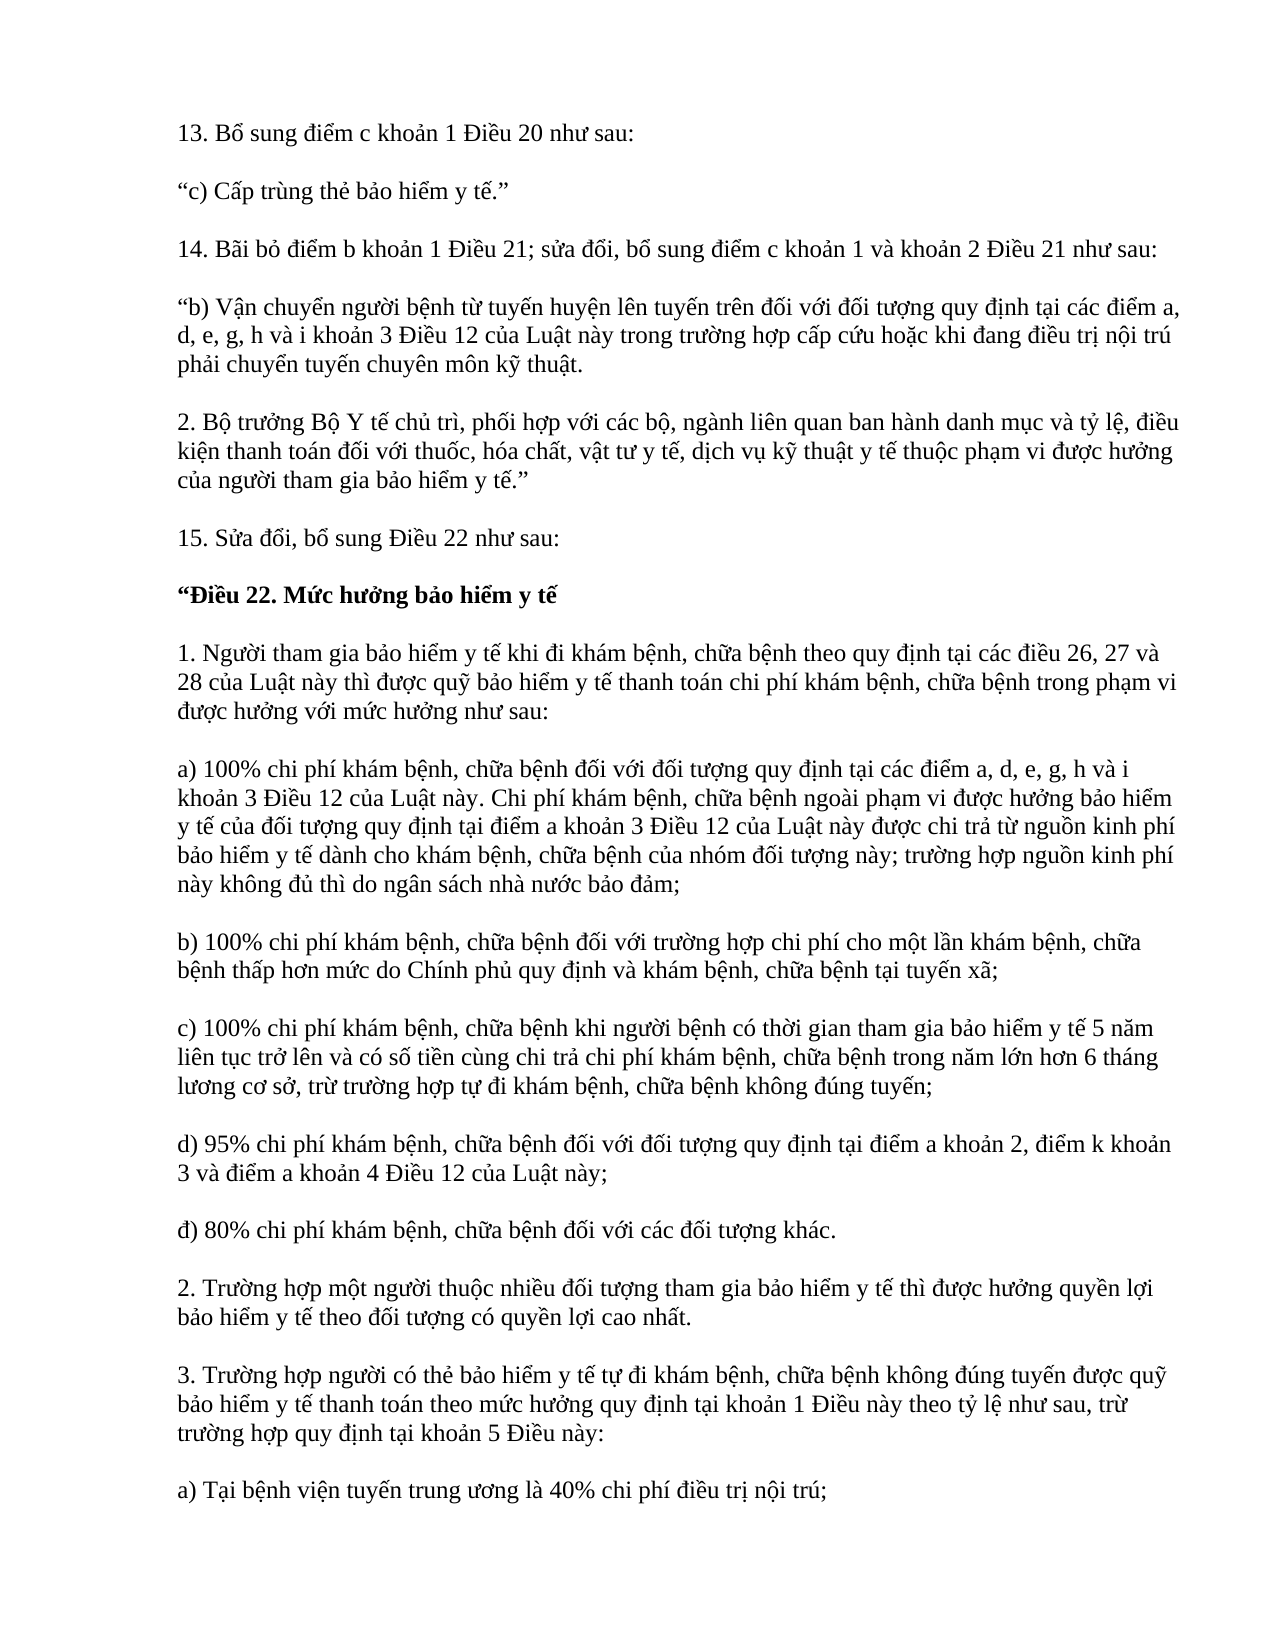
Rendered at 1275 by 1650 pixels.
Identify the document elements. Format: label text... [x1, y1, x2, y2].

text a) 100% chi phí khám bệnh, chữa bệnh đối với đối tượng quy định tại các điểm a, d, e, g, h và i khoản 3 Điều 12 của Luật này. Chi phí khám bệnh, chữa bệnh ngoài phạm vi được hưởng bảo hiểm y tế của đối tượng quy định tại điểm a khoản 3 Điều 12 của Luật này được chi trả từ nguồn kinh phí bảo hiểm y tế dành cho khám bệnh, chữa bệnh của nhóm đối tượng này; trường hợp nguồn kinh phí này không đủ thì do ngân sách nhà nước bảo đảm; [177, 754, 1186, 898]
text b) 100% chi phí khám bệnh, chữa bệnh đối với trường hợp chi phí cho một lần khám bệnh, chữa bệnh thấp hơn mức do Chính phủ quy định và khám bệnh, chữa bệnh tại tuyến xã; [177, 927, 1186, 984]
text đ) 80% chi phí khám bệnh, chữa bệnh đối với các đối tượng khác. [177, 1216, 1186, 1244]
text 3. Trường hợp người có thẻ bảo hiểm y tế tự đi khám bệnh, chữa bệnh không đúng tuyến được quỹ bảo hiểm y tế thanh toán theo mức hưởng quy định tại khoản 1 Điều này theo tỷ lệ như sau, trừ trường hợp quy định tại khoản 5 Điều này: [177, 1360, 1186, 1446]
text “c) Cấp trùng thẻ bảo hiểm y tế.” [177, 176, 1186, 205]
text “Điều 22. Mức hưởng bảo hiểm y tế [177, 581, 1186, 609]
text d) 95% chi phí khám bệnh, chữa bệnh đối với đối tượng quy định tại điểm a khoản 2, điểm k khoản 3 và điểm a khoản 4 Điều 12 của Luật này; [177, 1129, 1186, 1186]
text 1. Người tham gia bảo hiểm y tế khi đi khám bệnh, chữa bệnh theo quy định tại các điều 26, 27 và 28 của Luật này thì được quỹ bảo hiểm y tế thanh toán chi phí khám bệnh, chữa bệnh trong phạm vi được hưởng với mức hưởng như sau: [177, 638, 1186, 725]
text c) 100% chi phí khám bệnh, chữa bệnh khi người bệnh có thời gian tham gia bảo hiểm y tế 5 năm liên tục trở lên và có số tiền cùng chi trả chi phí khám bệnh, chữa bệnh trong năm lớn hơn 6 tháng lương cơ sở, trừ trường hợp tự đi khám bệnh, chữa bệnh không đúng tuyến; [177, 1013, 1186, 1100]
text 15. Sửa đổi, bổ sung Điều 22 như sau: [177, 523, 1186, 551]
text 13. Bổ sung điểm c khoản 1 Điều 20 như sau: [177, 118, 1186, 147]
text 2. Trường hợp một người thuộc nhiều đối tượng tham gia bảo hiểm y tế thì được hưởng quyền lợi bảo hiểm y tế theo đối tượng có quyền lợi cao nhất. [177, 1273, 1186, 1331]
text 2. Bộ trưởng Bộ Y tế chủ trì, phối hợp với các bộ, ngành liên quan ban hành danh mục và tỷ lệ, điều kiện thanh toán đối với thuốc, hóa chất, vật tư y tế, dịch vụ kỹ thuật y tế thuộc phạm vi được hưởng của người tham gia bảo hiểm y tế.” [177, 407, 1186, 493]
text 14. Bãi bỏ điểm b khoản 1 Điều 21; sửa đổi, bổ sung điểm c khoản 1 và khoản 2 Điều 21 như sau: [177, 234, 1186, 263]
text a) Tại bệnh viện tuyến trung ương là 40% chi phí điều trị nội trú; [177, 1476, 1186, 1504]
text “b) Vận chuyển người bệnh từ tuyến huyện lên tuyến trên đối với đối tượng quy định tại các điểm a, d, e, g, h và i khoản 3 Điều 12 của Luật này trong trường hợp cấp cứu hoặc khi đang điều trị nội trú phải chuyển tuyến chuyên môn kỹ thuật. [177, 292, 1186, 378]
